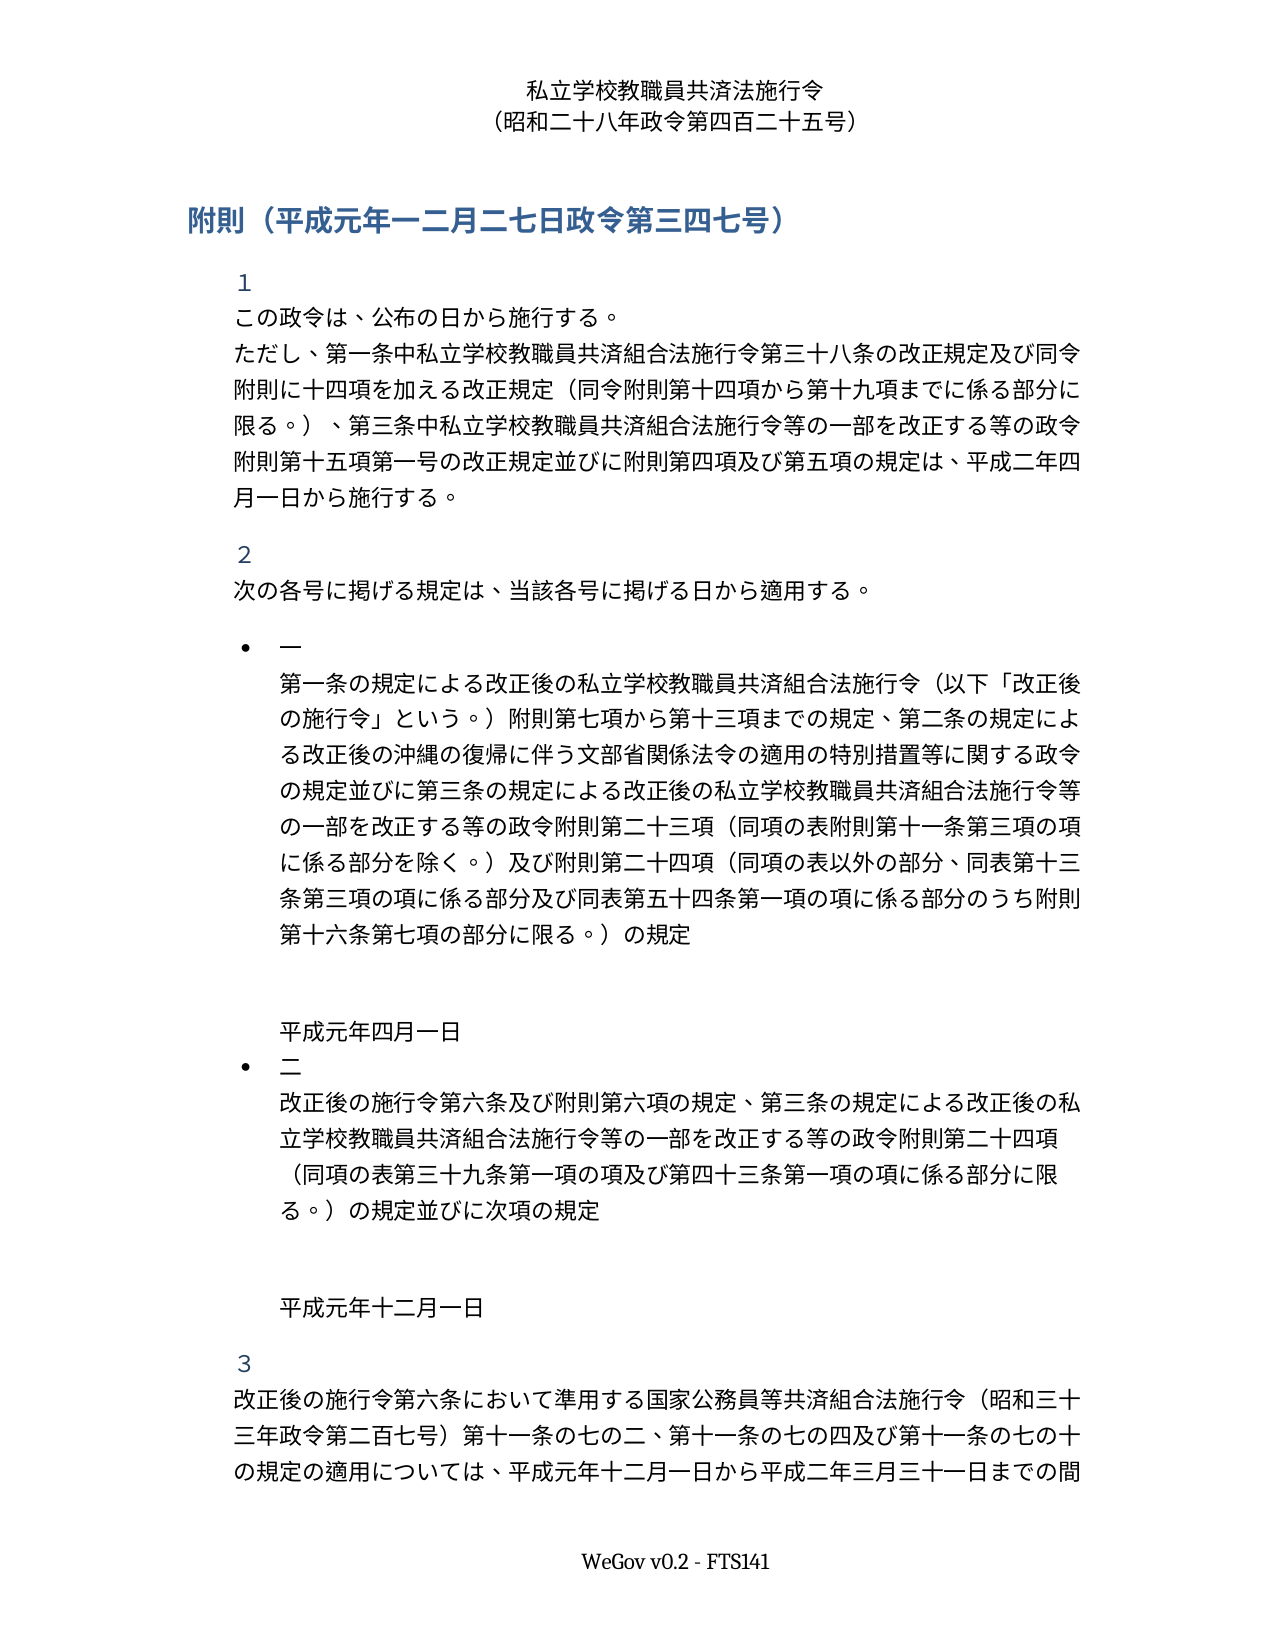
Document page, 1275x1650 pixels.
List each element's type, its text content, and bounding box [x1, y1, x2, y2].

subtitle ２ [233, 539, 1087, 570]
text この政令は、公布の日から施行する。 ただし、第一条中私立学校教職員共済組合法施行令第三十八条の改正規定及び同令附則に十四項を加える改正規定（同令附則第十四項から第十九項までに係る部分に限る。）、第三条中私立学校教職員共済組合法施行令等の一部を改正する等の政令附則第十五項第一号の改正規定並びに附則第四項及び第五項の規定は、平成二年四月一日から施行する。 [233, 302, 1087, 513]
list 一 第一条の規定による改正後の私立学校教職員共済組合法施行令（以下「改正後の施行令」という。）附則第七項から第十三項までの規定、第二条の規定による改正後の沖縄の復帰に伴う文部省関係法令の適用の特別措置等に関する政令の規定並びに第三条の規定による改正後の私立学校教職員共済組合法施行令等の一部を改正する等の政令附則第二十三項（同項の表附則第十一条第三項の項に係る部分を除く。）及び附則第二十四項（同項の表以外の部分、同表第十三条第三項の項に係る部分及び同表第五十四条第一項の項に係る部分のうち附則第十六条第七項の部分に限る。）の規定 平成元年四月一日 [242, 632, 1087, 1047]
subtitle １ [233, 266, 1087, 298]
subtitle ３ [233, 1348, 1087, 1379]
list 二 改正後の施行令第六条及び附則第六項の規定、第三条の規定による改正後の私立学校教職員共済組合法施行令等の一部を改正する等の政令附則第二十四項（同項の表第三十九条第一項の項及び第四十三条第一項の項に係る部分に限る。）の規定並びに次項の規定 平成元年十二月一日 [242, 1051, 1087, 1323]
subtitle 附則（平成元年一二月二七日政令第三四七号） [187, 200, 1087, 240]
text 次の各号に掲げる規定は、当該各号に掲げる日から適用する。 [233, 575, 1087, 606]
